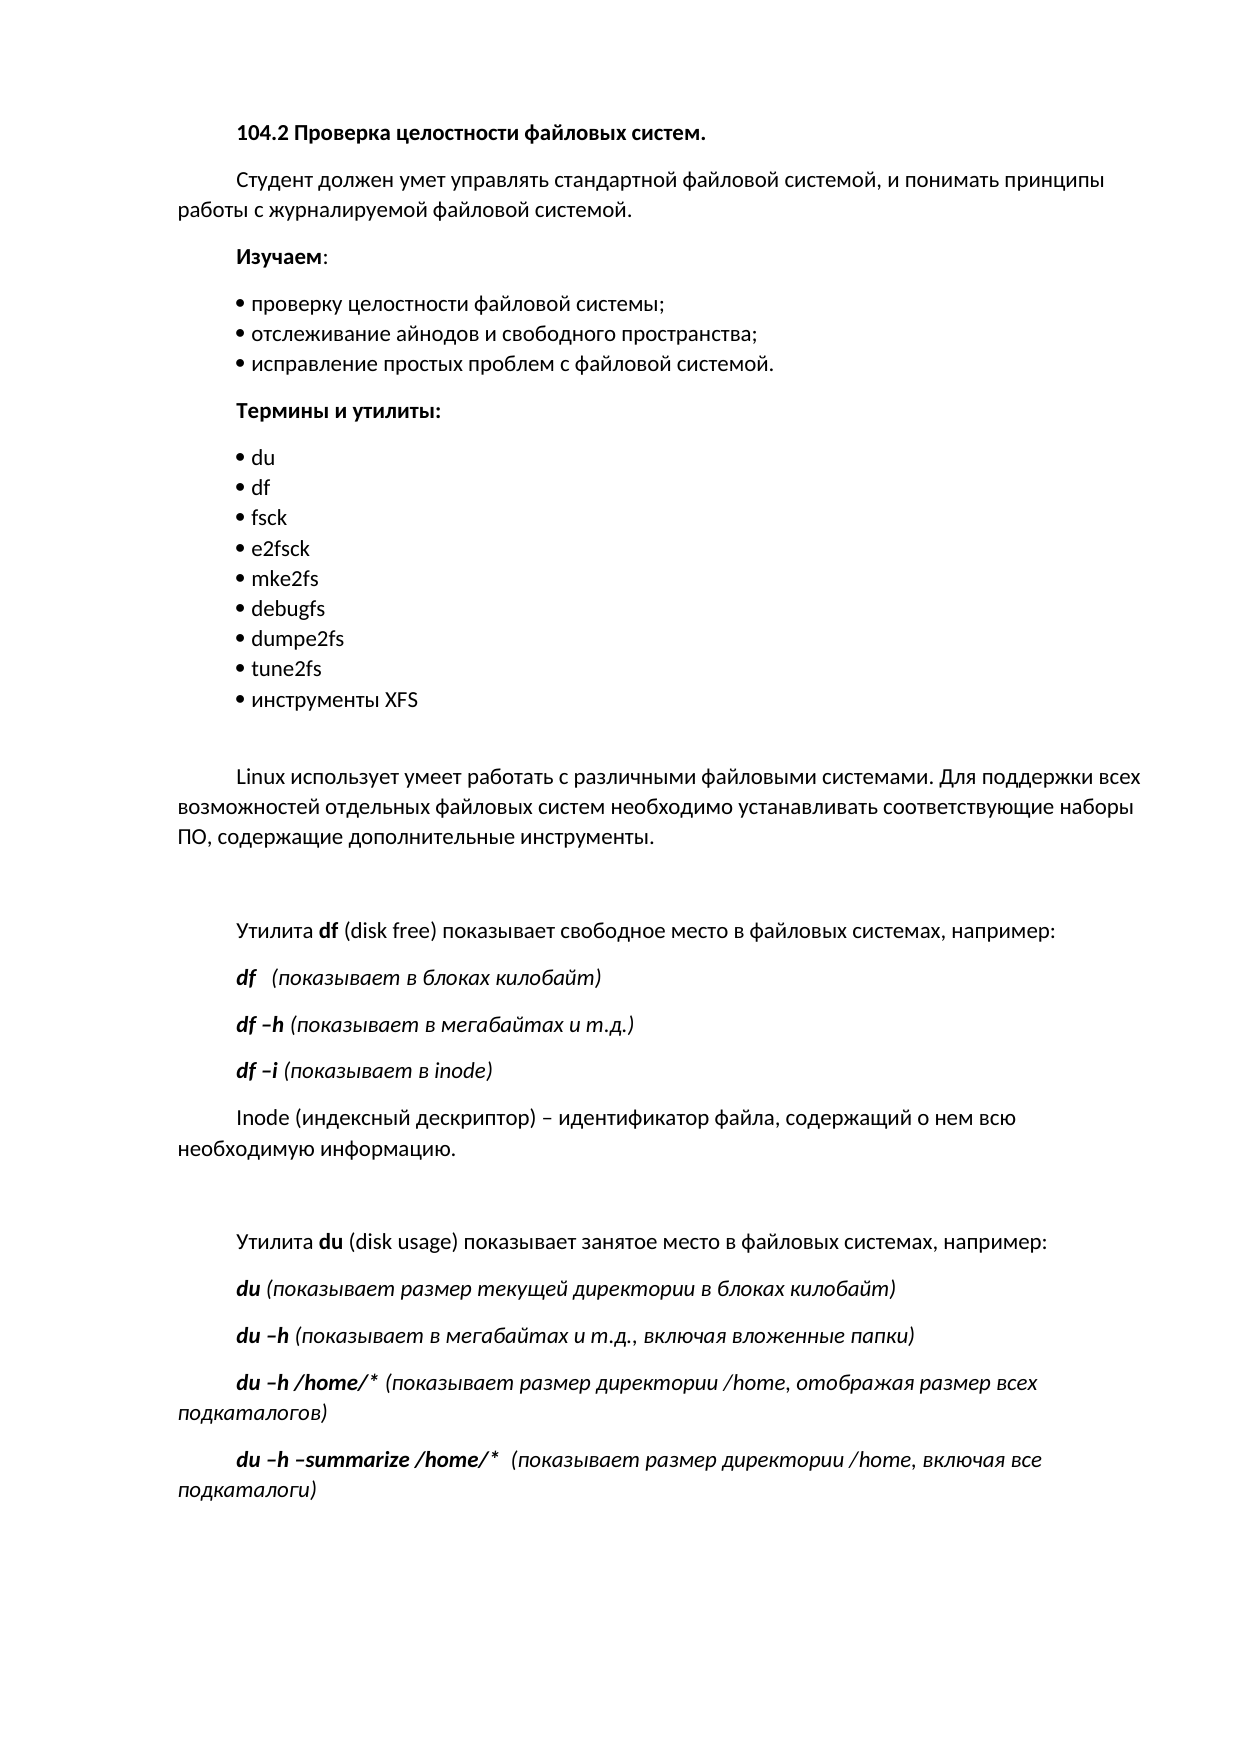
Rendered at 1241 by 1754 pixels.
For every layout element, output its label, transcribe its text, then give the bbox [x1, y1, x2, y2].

list отслеживание айнодов и свободного пространства; [177, 319, 1152, 347]
text Linuх использует умеет работать с различными файловыми системами. Для поддержки всех возможностей отдельных файловых систем необходимо устанавливать соответствующие наборы ПО, содержащие дополнительные инструменты. [177, 762, 1152, 850]
list debugfs [177, 594, 1152, 622]
text 104.2 Проверка целостности файловых систем. [177, 118, 1152, 146]
text Студент должен умет управлять стандартной файловой системой, и понимать принципы работы с журналируемой файловой системой. [177, 165, 1152, 223]
text du (показывает размер текущей директории в блоках килобайт) [177, 1274, 1152, 1302]
list исправление простых проблем с файловой системой. [177, 349, 1152, 377]
text Утилита df (disk free) показывает свободное место в файловых системах, например: [177, 916, 1152, 944]
list e2fsck [177, 534, 1152, 562]
text Inode (индексный дескриптор) – идентификатор файла, содержащий о нем всю необходимую информацию. [177, 1103, 1152, 1162]
list tune2fs [177, 654, 1152, 683]
text Термины и утилиты: [177, 396, 1152, 424]
text du –h /home/* (показывает размер директории /home, отображая размер всех подкаталогов) [177, 1368, 1152, 1426]
list fsck [177, 503, 1152, 532]
text df –h (показывает в мегабайтах и т.д.) [177, 1010, 1152, 1038]
text Изучаем: [177, 242, 1152, 270]
text df –i (показывает в inode) [177, 1057, 1152, 1085]
list mke2fs [177, 564, 1152, 592]
text Утилита du (disk usage) показывает занятое место в файловых системах, например: [177, 1227, 1152, 1256]
list df [177, 473, 1152, 501]
text du –h (показывает в мегабайтах и т.д., включая вложенные папки) [177, 1321, 1152, 1349]
list инструменты XFS [177, 685, 1152, 713]
list du [177, 443, 1152, 471]
list проверку целостности файловой системы; [177, 289, 1152, 317]
text du –h –summarize /home/* (показывает размер директории /home, включая все подкаталоги) [177, 1445, 1152, 1503]
text df (показывает в блоках килобайт) [177, 963, 1152, 991]
list dumpe2fs [177, 624, 1152, 652]
